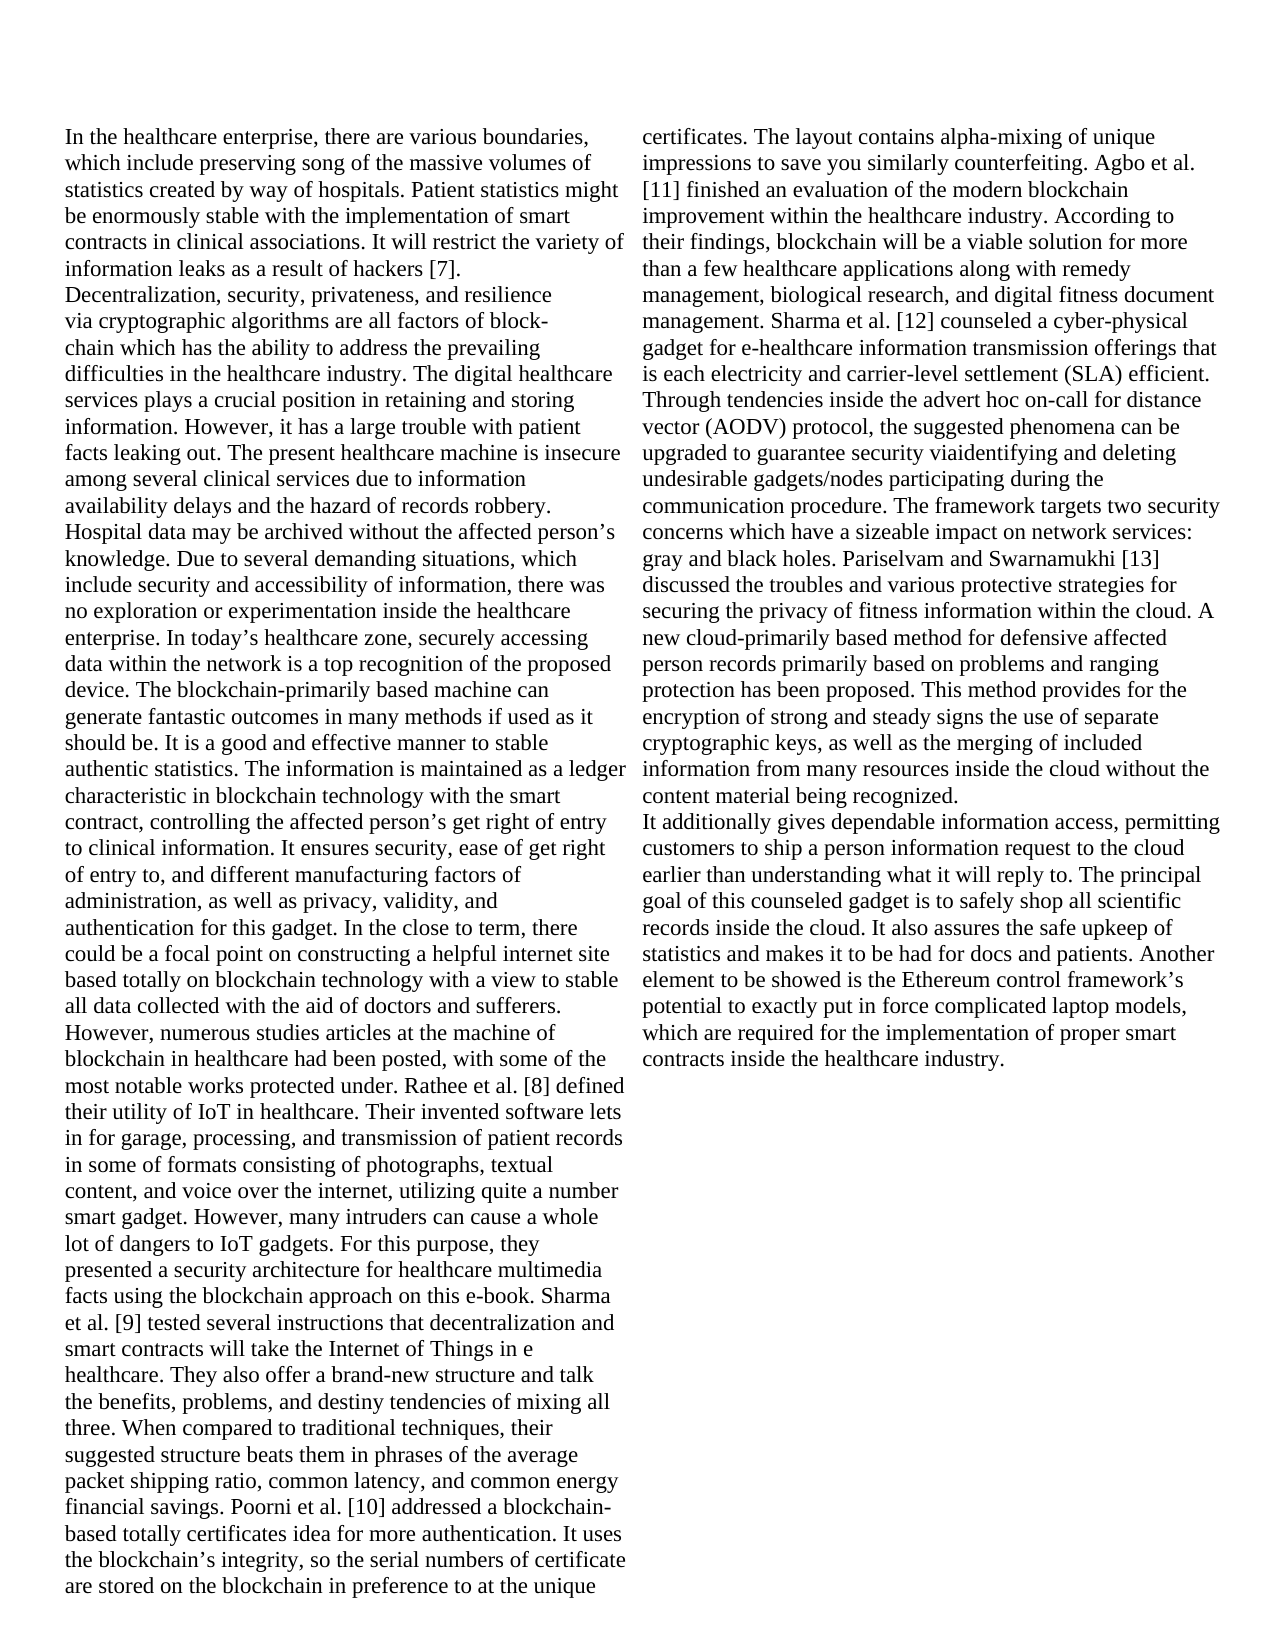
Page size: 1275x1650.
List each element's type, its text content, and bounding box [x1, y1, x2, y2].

text In the healthcare enterprise, there are various boundaries, which include preserving song of the massive volumes of statistics created by way of hospitals. Patient statistics might be enormously stable with the implementation of smart contracts in clinical associations. It will restrict the variety of information leaks as a result of hackers [7]. [64, 123, 627, 281]
text It additionally gives dependable information access, permitting customers to ship a person information request to the cloud earlier than understanding what it will reply to. The principal goal of this counseled gadget is to safely shop all scientific records inside the cloud. It also assures the safe upkeep of statistics and makes it to be had for docs and patients. Another element to be showed is the Ethereum control framework’s potential to exactly put in force complicated laptop models, which are required for the implementation of proper smart contracts inside the healthcare industry. [642, 808, 1221, 1072]
text three. When compared to traditional techniques, their suggested structure beats them in phrases of the average packet shipping ratio, common latency, and common energy financial savings. Poorni et al. [10] addressed a blockchain-based totally certificates idea for more authentication. It uses the blockchain’s integrity, so the serial numbers of certificate are stored on the blockchain in preference to at the unique certificates. The layout contains alpha-mixing of unique impressions to save you similarly counterfeiting. Agbo et al. [11] finished an evaluation of the modern blockchain improvement within the healthcare industry. According to their findings, blockchain will be a viable solution for more than a few healthcare applications along with remedy management, biological research, and digital fitness document management. Sharma et al. [12] counseled a cyber-physical gadget for e-healthcare information transmission offerings that is each electricity and carrier-level settlement (SLA) efficient. Through tendencies inside the advert hoc on-call for distance vector (AODV) protocol, the suggested phenomena can be upgraded to guarantee security viaidentifying and deleting undesirable gadgets/nodes participating during the communication procedure. The framework targets two security concerns which have a sizeable impact on network services: gray and black holes. Pariselvam and Swarnamukhi [13] discussed the troubles and various protective strategies for securing the privacy of fitness information within the cloud. A new cloud-primarily based method for defensive affected person records primarily based on problems and ranging protection has been proposed. This method provides for the encryption of strong and steady signs the use of separate cryptographic keys, as well as the merging of included information from many resources inside the cloud without the content material being recognized. [642, 123, 1221, 808]
text Decentralization, security, privateness, and resilience [64, 281, 627, 307]
text presented a security architecture for healthcare multimedia [64, 1256, 627, 1282]
text all data collected with the aid of doctors and sufferers. However, numerous studies articles at the machine of blockchain in healthcare had been posted, with some of the most notable works protected under. Rathee et al. [8] defined their utility of IoT in healthcare. Their invented software lets in for garage, processing, and transmission of patient records in some of formats consisting of photographs, textual content, and voice over the internet, utilizing quite a number smart gadget. However, many intruders can cause a whole lot of dangers to IoT gadgets. For this purpose, they [64, 993, 627, 1256]
text chain which has the ability to address the prevailing difficulties in the healthcare industry. The digital healthcare services plays a crucial position in retaining and storing information. However, it has a large trouble with patient facts leaking out. The present healthcare machine is insecure among several clinical services due to information availability delays and the hazard of records robbery. Hospital data may be archived without the affected person’s knowledge. Due to several demanding situations, which include security and accessibility of information, there was no exploration or experimentation inside the healthcare enterprise. In today’s healthcare zone, securely accessing data within the network is a top recognition of the proposed device. The blockchain-primarily based machine can generate fantastic outcomes in many methods if used as it should be. It is a good and effective manner to stable authentic statistics. The information is maintained as a ledger characteristic in blockchain technology with the smart contract, controlling the affected person’s get right of entry to clinical information. It ensures security, ease of get right of entry to, and different manufacturing factors of administration, as well as privacy, validity, and authentication for this gadget. In the close to term, there could be a focal point on constructing a helpful internet site based totally on blockchain technology with a view to stable [64, 334, 627, 993]
text facts using the blockchain approach on this e-book. Sharma et al. [9] tested several instructions that decentralization and smart contracts will take the Internet of Things in e healthcare. They also offer a brand-new structure and talk the benefits, problems, and destiny tendencies of mixing all [64, 1282, 627, 1414]
text via cryptographic algorithms are all factors of block- [64, 307, 627, 334]
